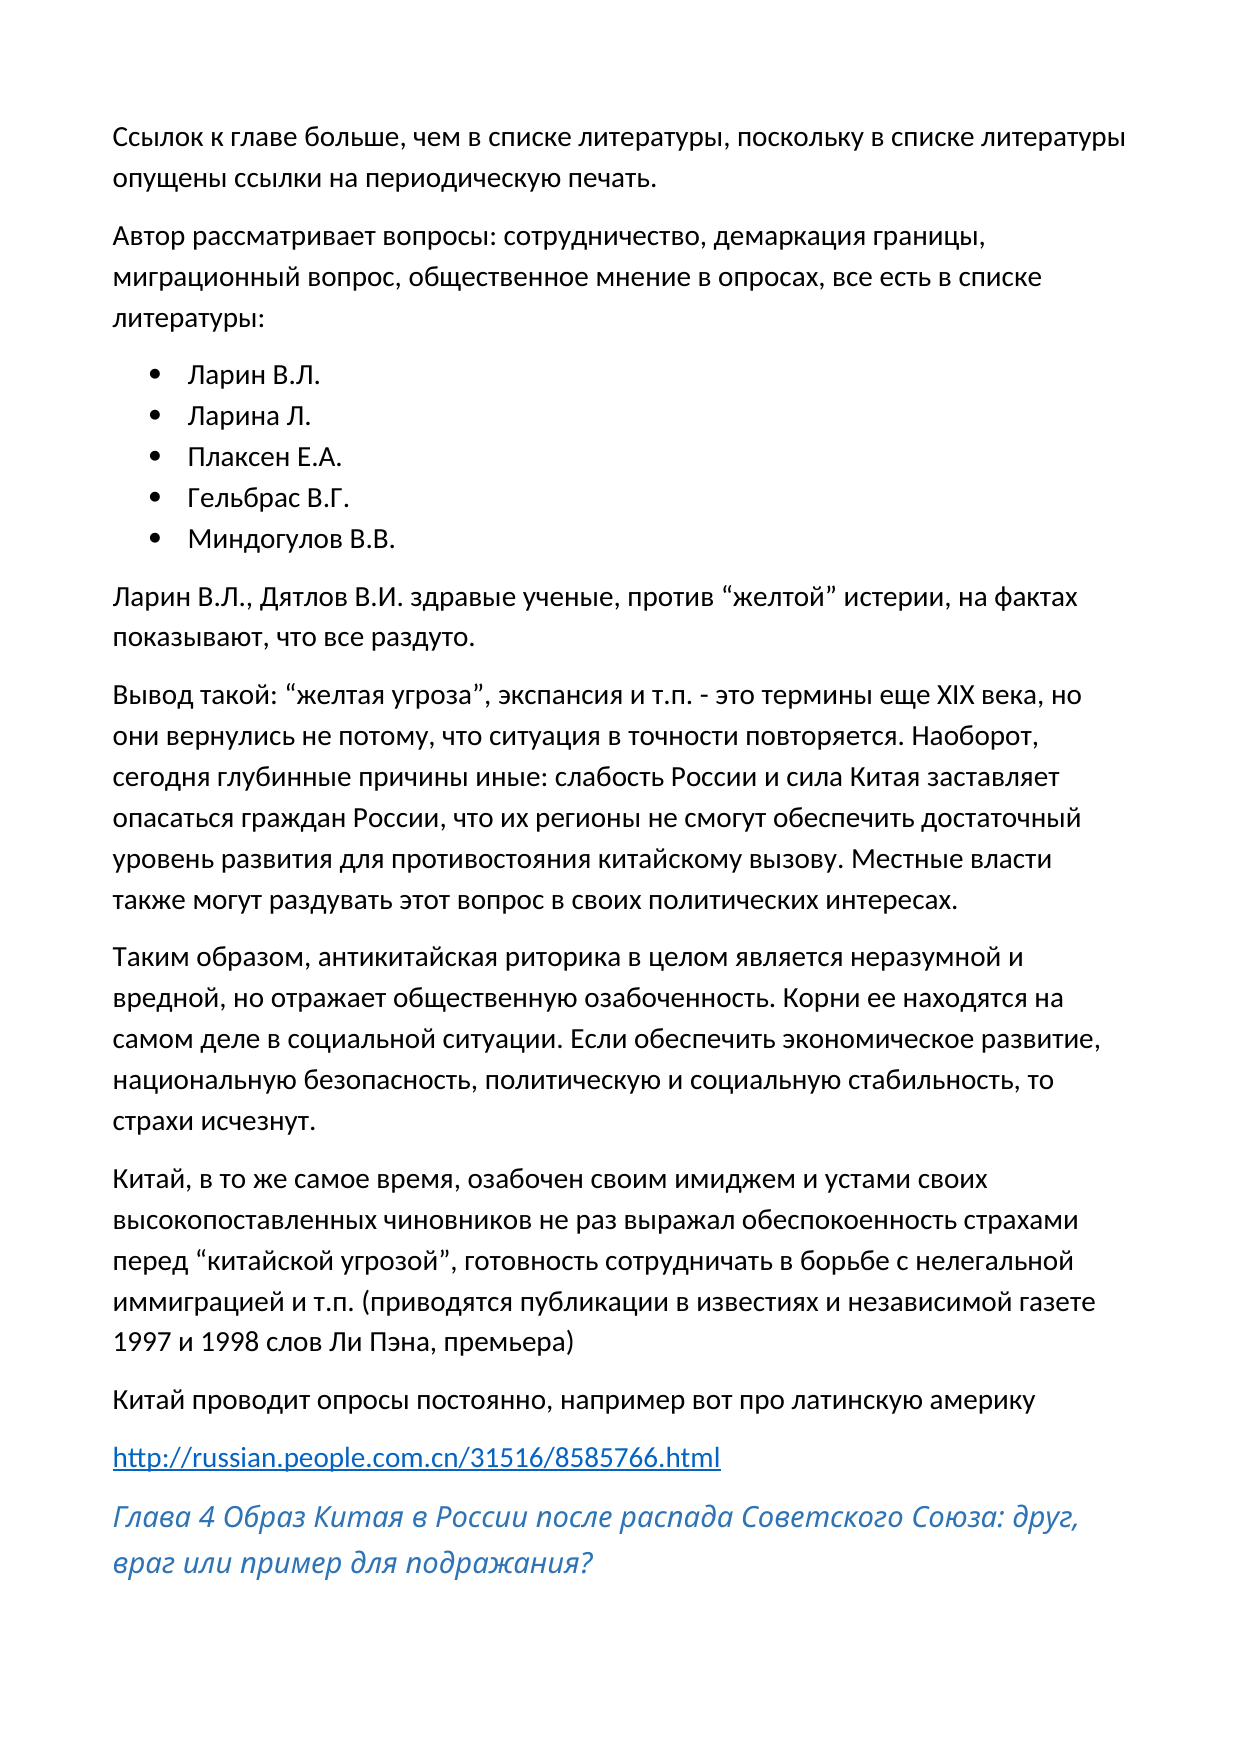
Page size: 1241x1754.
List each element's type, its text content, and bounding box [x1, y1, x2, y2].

text Таким образом, антикитайская риторика в целом является неразумной и вредной, но отражает общественную озабоченность. Корни ее находятся на самом деле в социальной ситуации. Если обеспечить экономическое развитие, национальную безопасность, политическую и социальную стабильность, то страхи исчезнут. [112, 938, 1128, 1138]
list Миндогулов В.В. [150, 520, 1128, 556]
text http://russian.people.com.cn/31516/8585766.html [112, 1439, 1128, 1474]
text Вывод такой: “желтая угроза”, экспансия и т.п. - это термины еще XIX века, но они вернулись не потому, что ситуация в точности повторяется. Наоборот, сегодня глубинные причины иные: слабость России и сила Китая заставляет опасаться граждан России, что их регионы не смогут обеспечить достаточный уровень развития для противостояния китайскому вызову. Местные власти также могут раздувать этот вопрос в своих политических интересах. [112, 676, 1128, 916]
list Ларин В.Л. [150, 356, 1128, 392]
text Автор рассматривает вопросы: сотрудничество, демаркация границы, миграционный вопрос, общественное мнение в опросах, все есть в списке литературы: [112, 217, 1128, 334]
text Китай, в то же самое время, озабочен своим имиджем и устами своих высокопоставленных чиновников не раз выражал обеспокоенность страхами перед “китайской угрозой”, готовность сотрудничать в борьбе с нелегальной иммиграцией и т.п. (приводятся публикации в известиях и независимой газете 1997 и 1998 слов Ли Пэна, премьера) [112, 1160, 1128, 1359]
text Ссылок к главе больше, чем в списке литературы, поскольку в списке литературы опущены ссылки на периодическую печать. [112, 118, 1128, 195]
list Плаксен Е.А. [150, 438, 1128, 474]
text Ларин В.Л., Дятлов В.И. здравые ученые, против “желтой” истерии, на фактах показывают, что все раздуто. [112, 578, 1128, 654]
text Китай проводит опросы постоянно, например вот про латинскую америку [112, 1381, 1128, 1417]
subtitle Глава 4 Образ Китая в России после распада Советского Союза: друг, враг или пример для подражания? [112, 1496, 1128, 1582]
list Гельбрас В.Г. [150, 479, 1128, 515]
list Ларина Л. [150, 397, 1128, 433]
